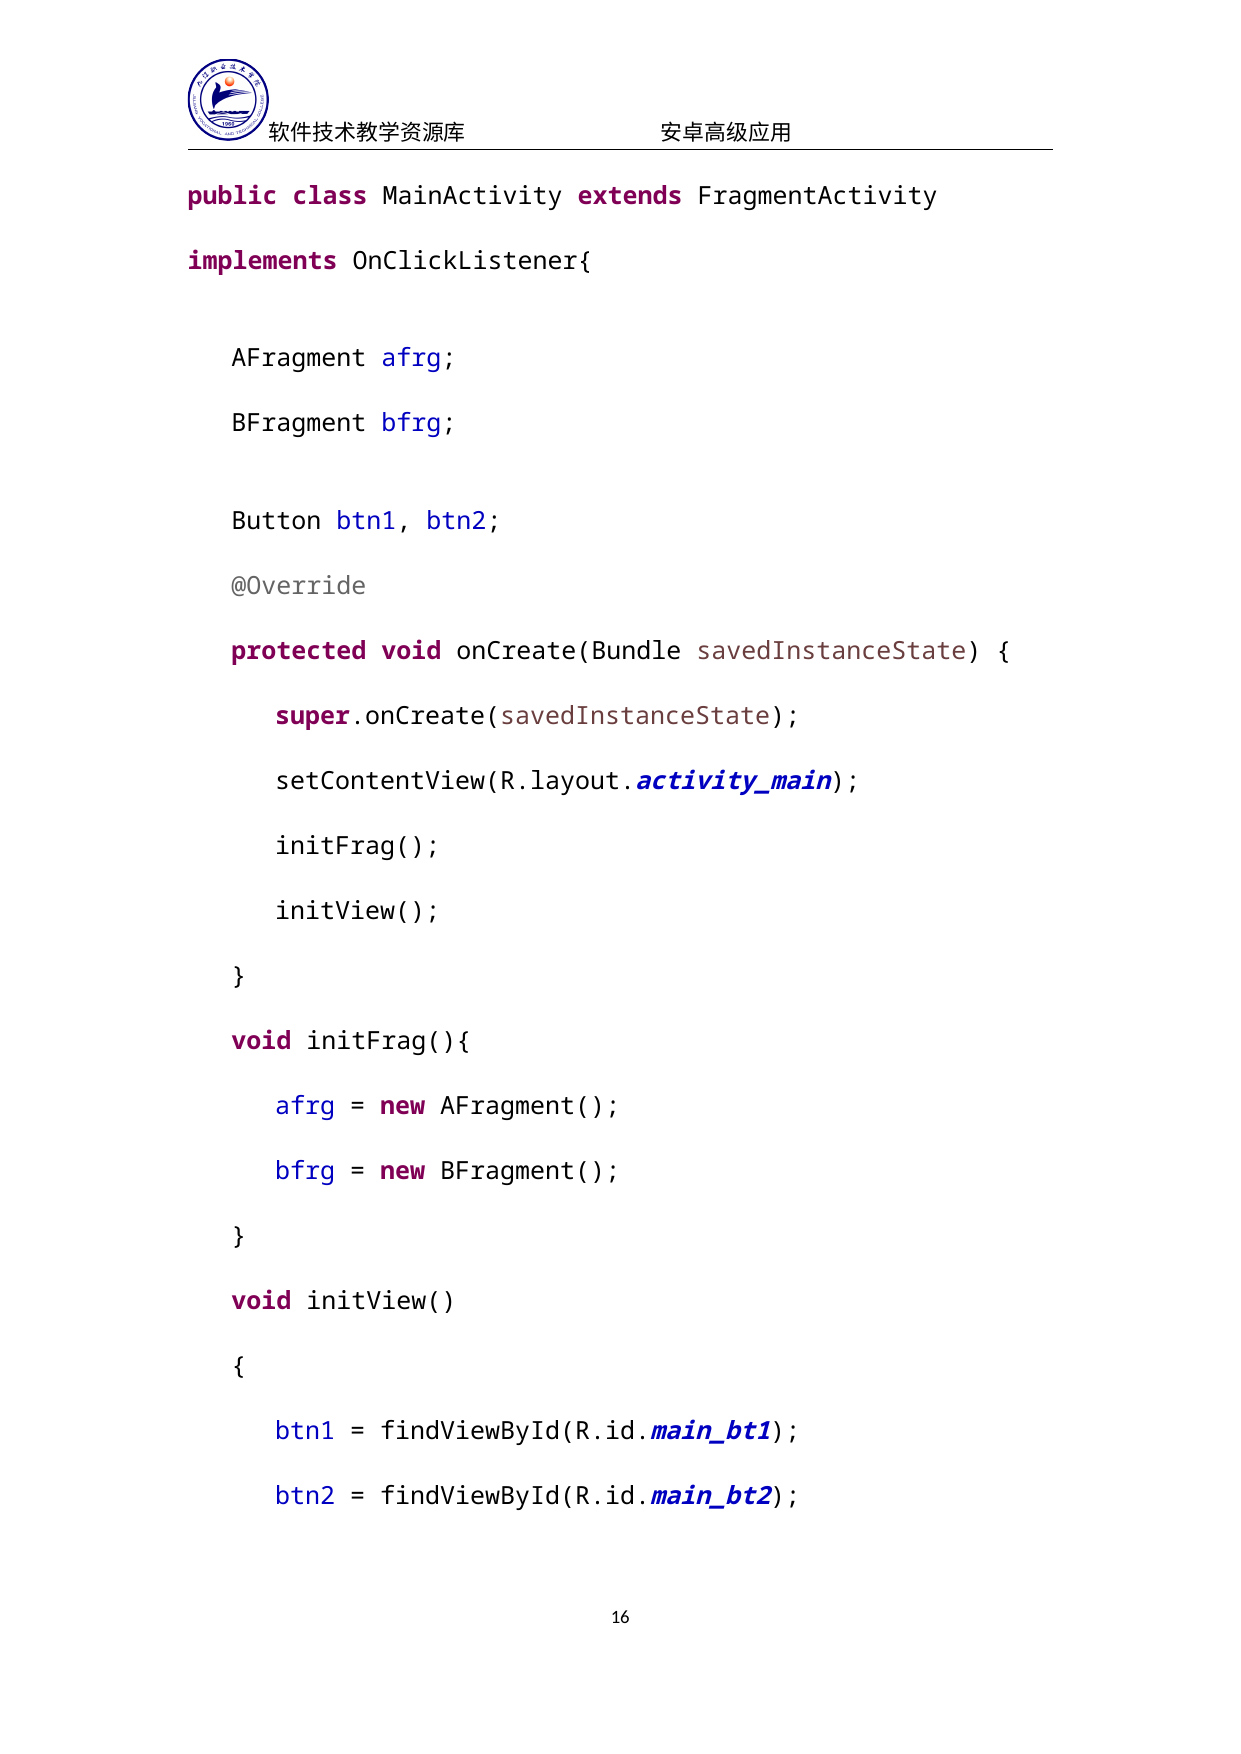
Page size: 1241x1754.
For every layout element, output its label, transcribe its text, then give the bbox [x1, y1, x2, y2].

text btn1 = findViewById(R.id.main_bt1); [187, 1397, 1053, 1462]
text Button btn1, btn2; [187, 487, 1053, 552]
text initFrag(); [187, 812, 1053, 877]
text @Override [187, 552, 1053, 617]
text BFragment bfrg; [187, 389, 1053, 454]
text void initFrag(){ [187, 1007, 1053, 1072]
text initView(); [187, 877, 1053, 942]
text super.onCreate(savedInstanceState); [187, 682, 1053, 747]
text protected void onCreate(Bundle savedInstanceState) { [187, 617, 1053, 682]
text setContentView(R.layout.activity_main); [187, 747, 1053, 812]
text void initView() [187, 1267, 1053, 1332]
text afrg = new AFragment(); [187, 1072, 1053, 1137]
text public class MainActivity extends FragmentActivity implements OnClickListener{ [187, 162, 1053, 292]
text AFragment afrg; [187, 324, 1053, 389]
text btn2 = findViewById(R.id.main_bt2); [187, 1462, 1053, 1527]
picture [187, 59, 269, 141]
text bfrg = new BFragment(); [187, 1137, 1053, 1202]
text } [187, 1202, 1053, 1267]
text } [187, 942, 1053, 1007]
text { [187, 1332, 1053, 1397]
